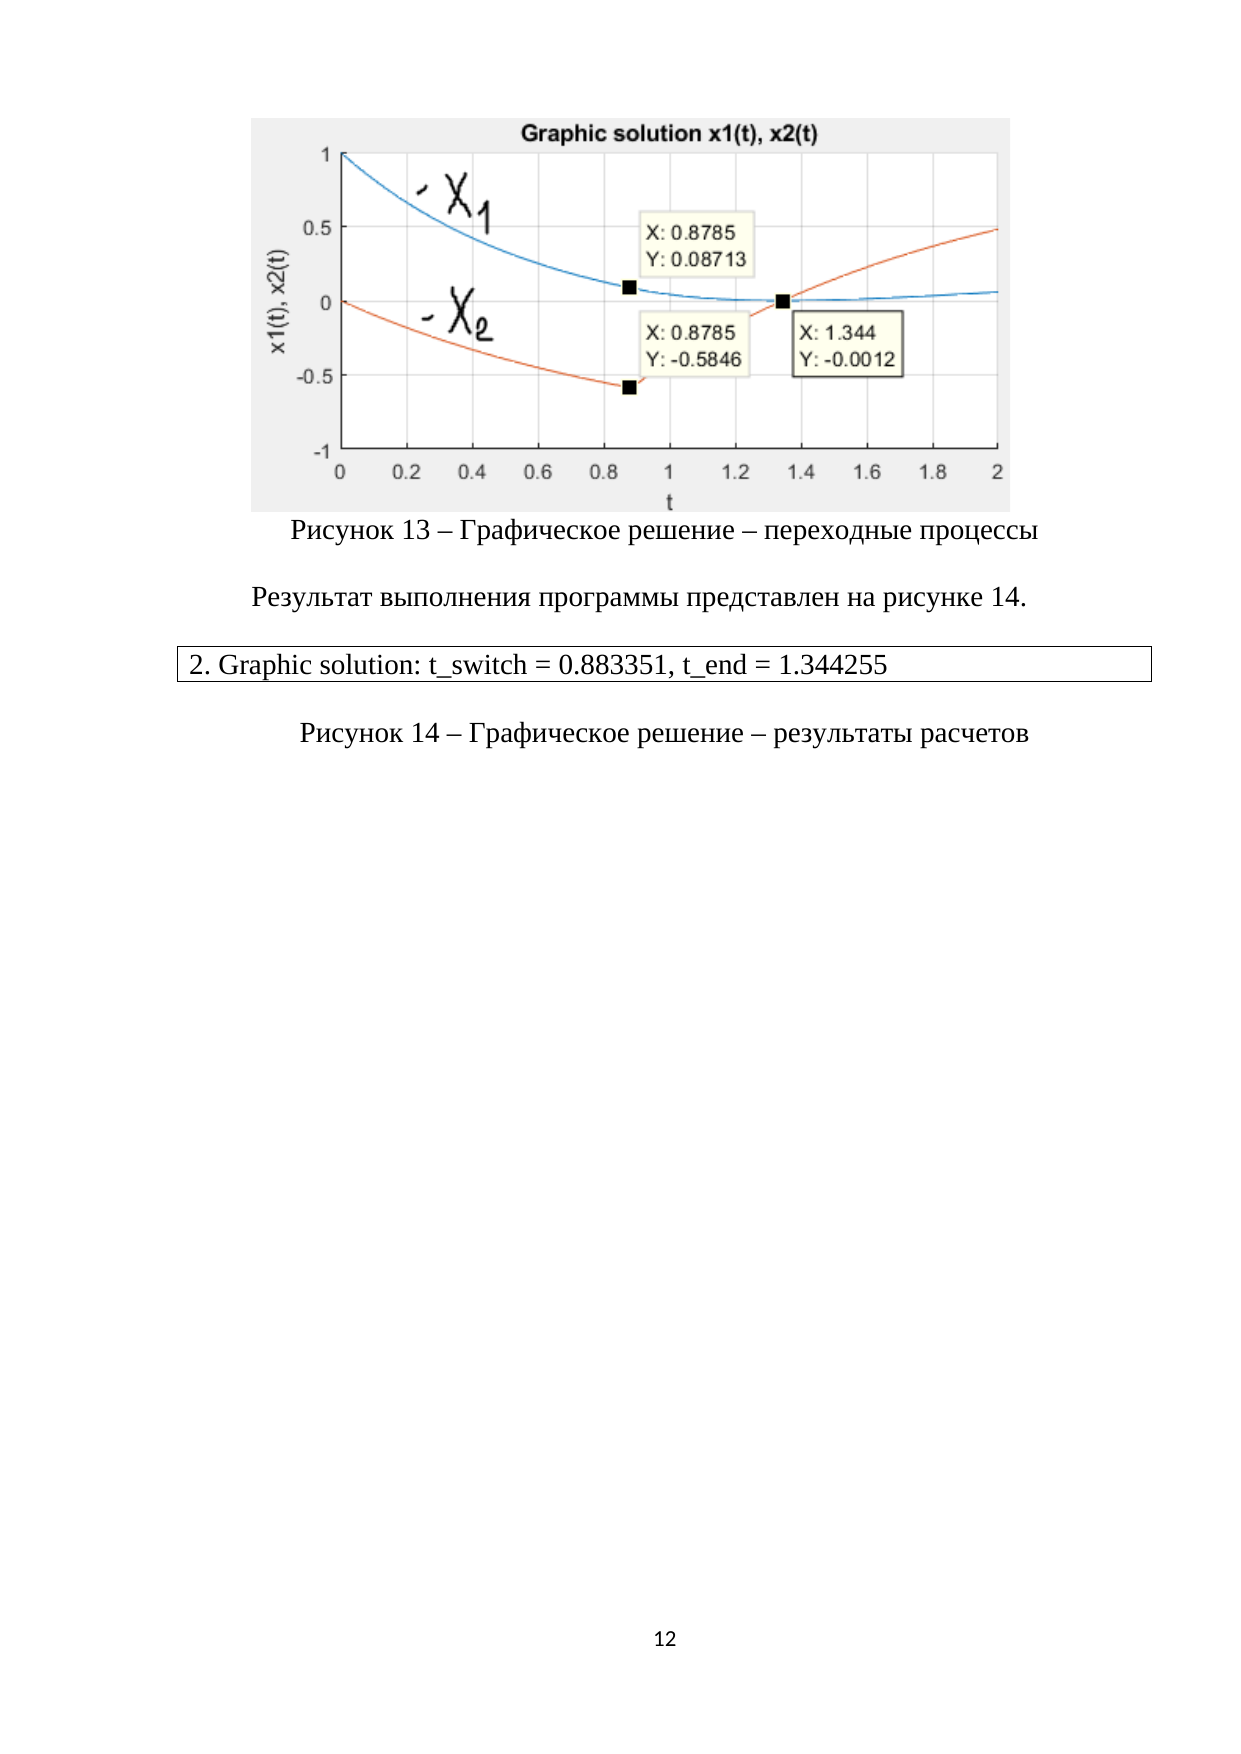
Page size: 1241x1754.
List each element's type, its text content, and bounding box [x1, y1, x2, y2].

text Результат выполнения программы представлен на рисунке 14. [177, 579, 1152, 612]
text Рисунок 14 – Графическое решение – результаты расчетов [177, 715, 1152, 749]
table_header 2. Graphic solution: t_switch = 0.883351, t_end = 1.344255 [178, 647, 1151, 681]
text Рисунок 13 – Графическое решение – переходные процессы [177, 512, 1152, 545]
picture [251, 118, 1011, 512]
